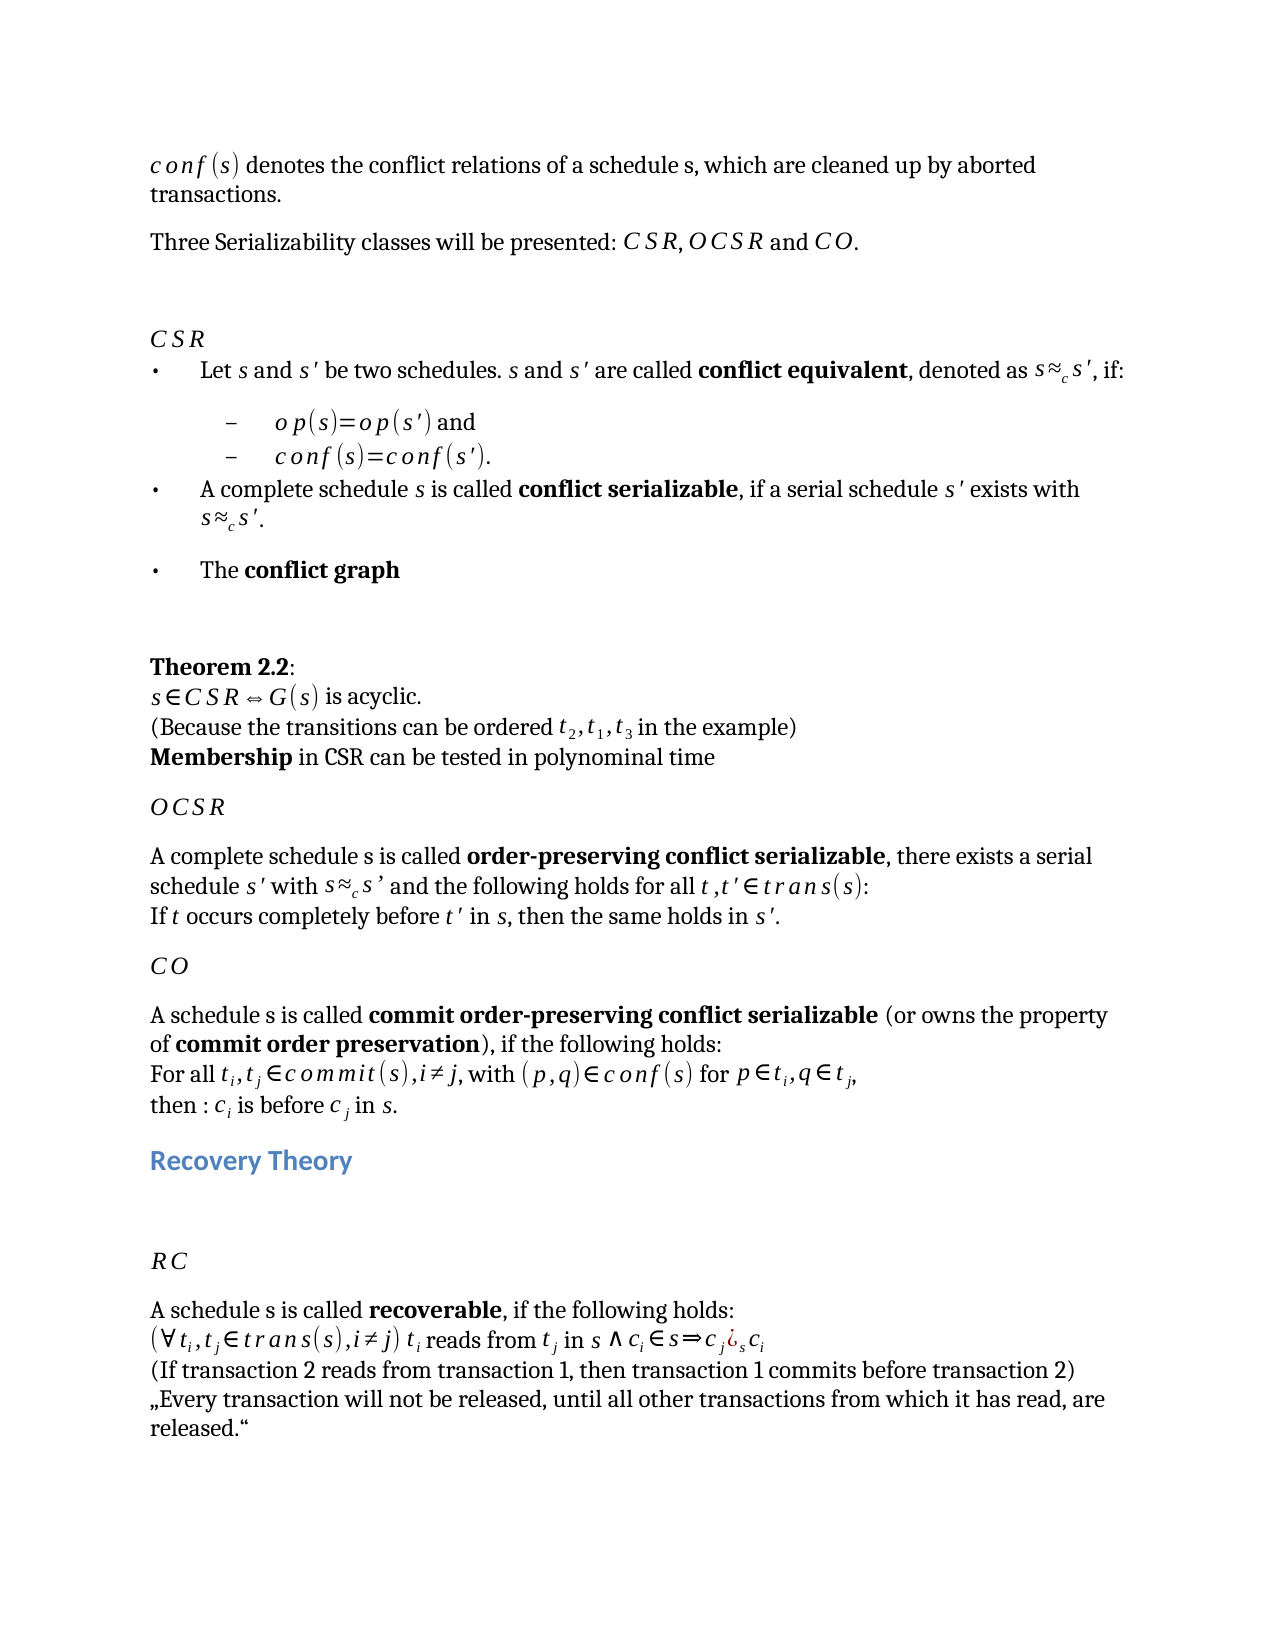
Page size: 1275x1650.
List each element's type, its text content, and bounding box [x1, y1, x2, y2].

list Let and be two schedules. and are called conflict equivalent, denoted as , if: [150, 355, 1125, 386]
subtitle Recovery Theory [150, 1142, 1125, 1178]
text denotes the conflict relations of a schedule s, which are cleaned up by aborted transactions. [150, 150, 1125, 209]
text Theorem 2.2: is acyclic. (Because the transitions can be ordered in the example) Membership in CSR can be tested in polynominal time [150, 653, 1125, 772]
text A schedule s is called recoverable, if the following holds: reads from in (If transaction 2 reads from transaction 1, then transaction 1 commits before transaction 2) „Every transaction will not be released, until all other transactions from which it has read, are released.“ [150, 1296, 1125, 1443]
text A complete schedule s is called order-preserving conflict serializable, there exists a serial schedule with and the following holds for all : If occurs completely before in , then the same holds in . [150, 842, 1125, 931]
text A schedule s is called commit order-preserving conflict serializable (or owns the property of commit order preservation), if the following holds: For all , with for , then : is before in . [150, 1001, 1125, 1122]
list The conflict graph [150, 556, 1125, 584]
list . [225, 441, 1125, 471]
list and [225, 407, 1125, 437]
list A complete schedule is called conflict serializable, if a serial schedule exists with . [150, 475, 1125, 535]
text Three Serializability classes will be presented: , and . [150, 227, 1125, 256]
